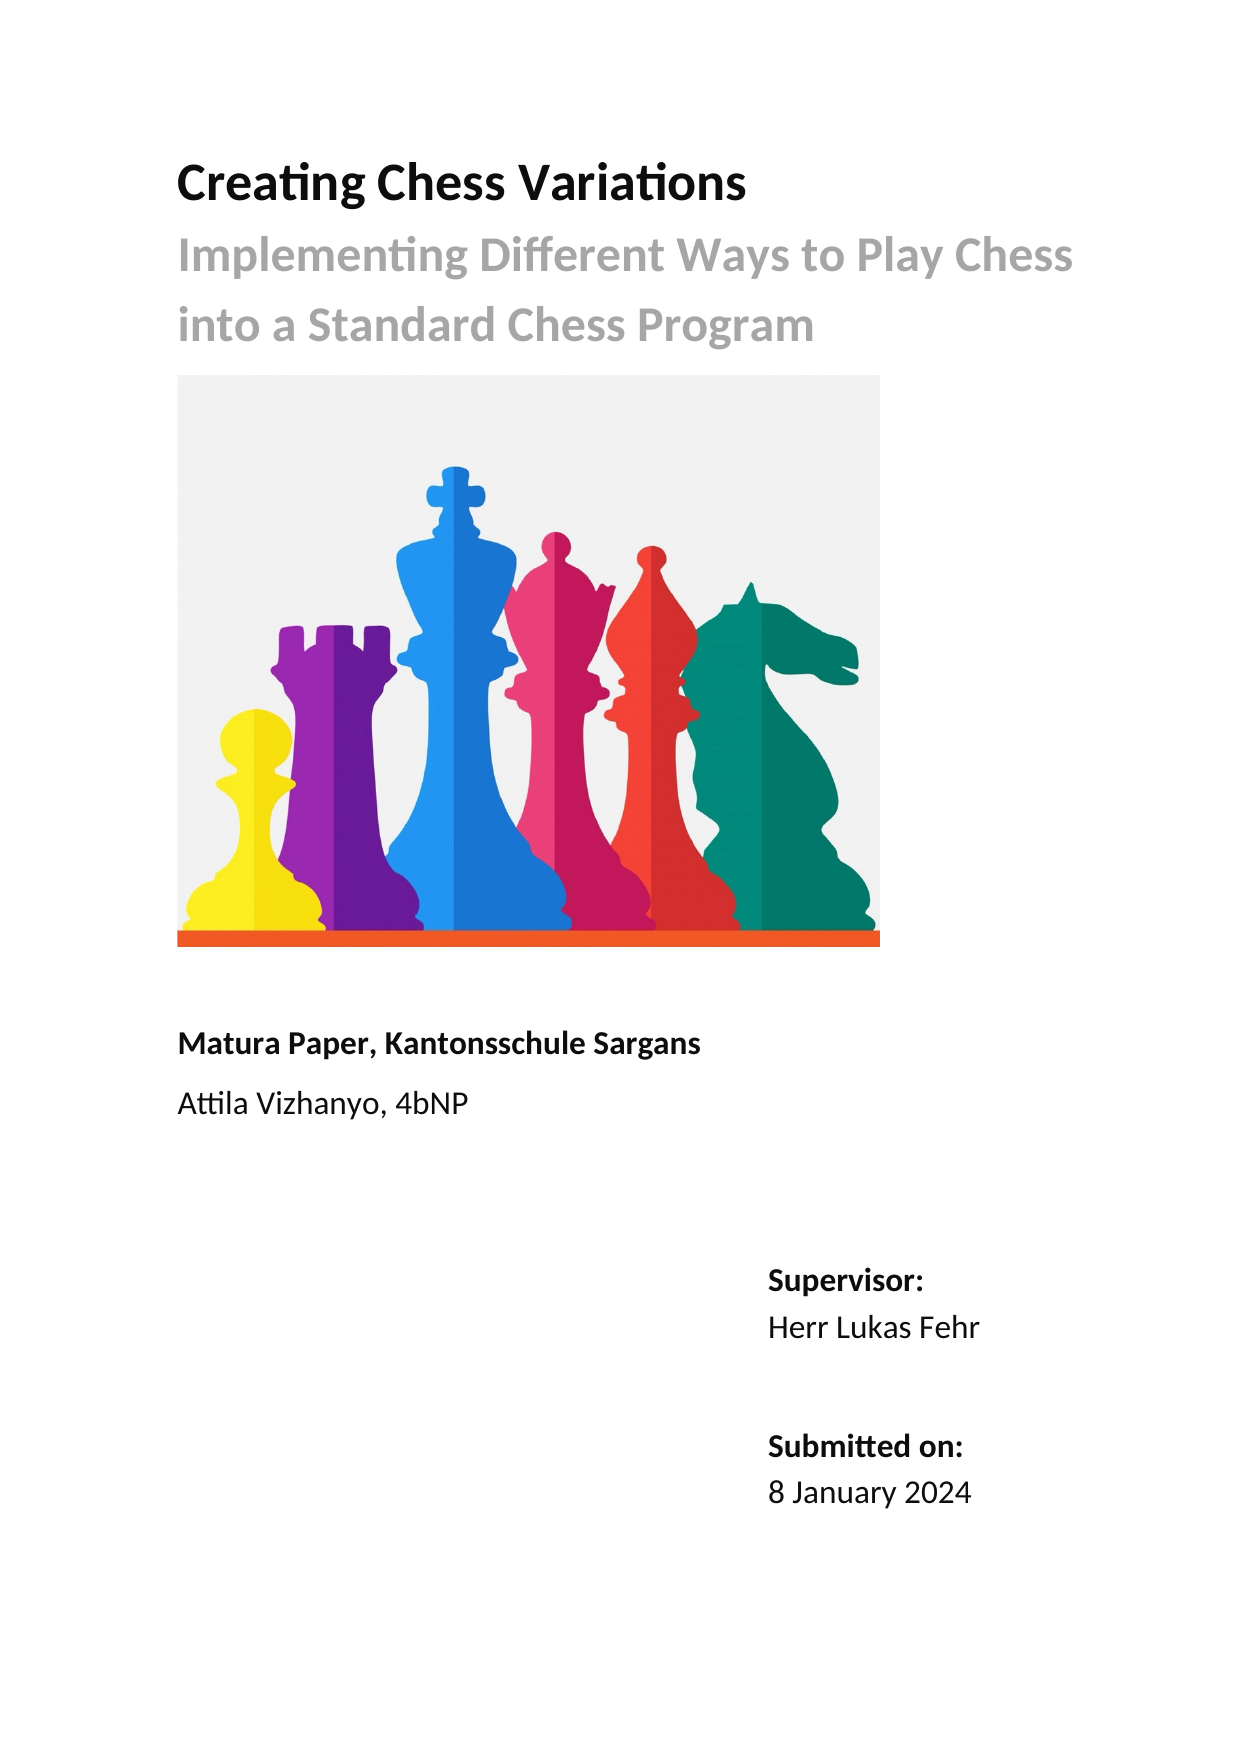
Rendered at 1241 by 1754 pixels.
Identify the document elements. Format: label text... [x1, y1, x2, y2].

picture [177, 375, 880, 947]
text Submitted on: 8 January 2024 [768, 1425, 1122, 1512]
text Creating Chess Variations Implementing Different Ways to Play Chess into a Standard Chess Program [177, 148, 1122, 354]
text Attila Vizhanyo, 4bNP [177, 1082, 1122, 1122]
text Supervisor: Herr Lukas Fehr [768, 1259, 1122, 1347]
text Matura Paper, Kantonsschule Sargans [177, 1022, 1122, 1063]
